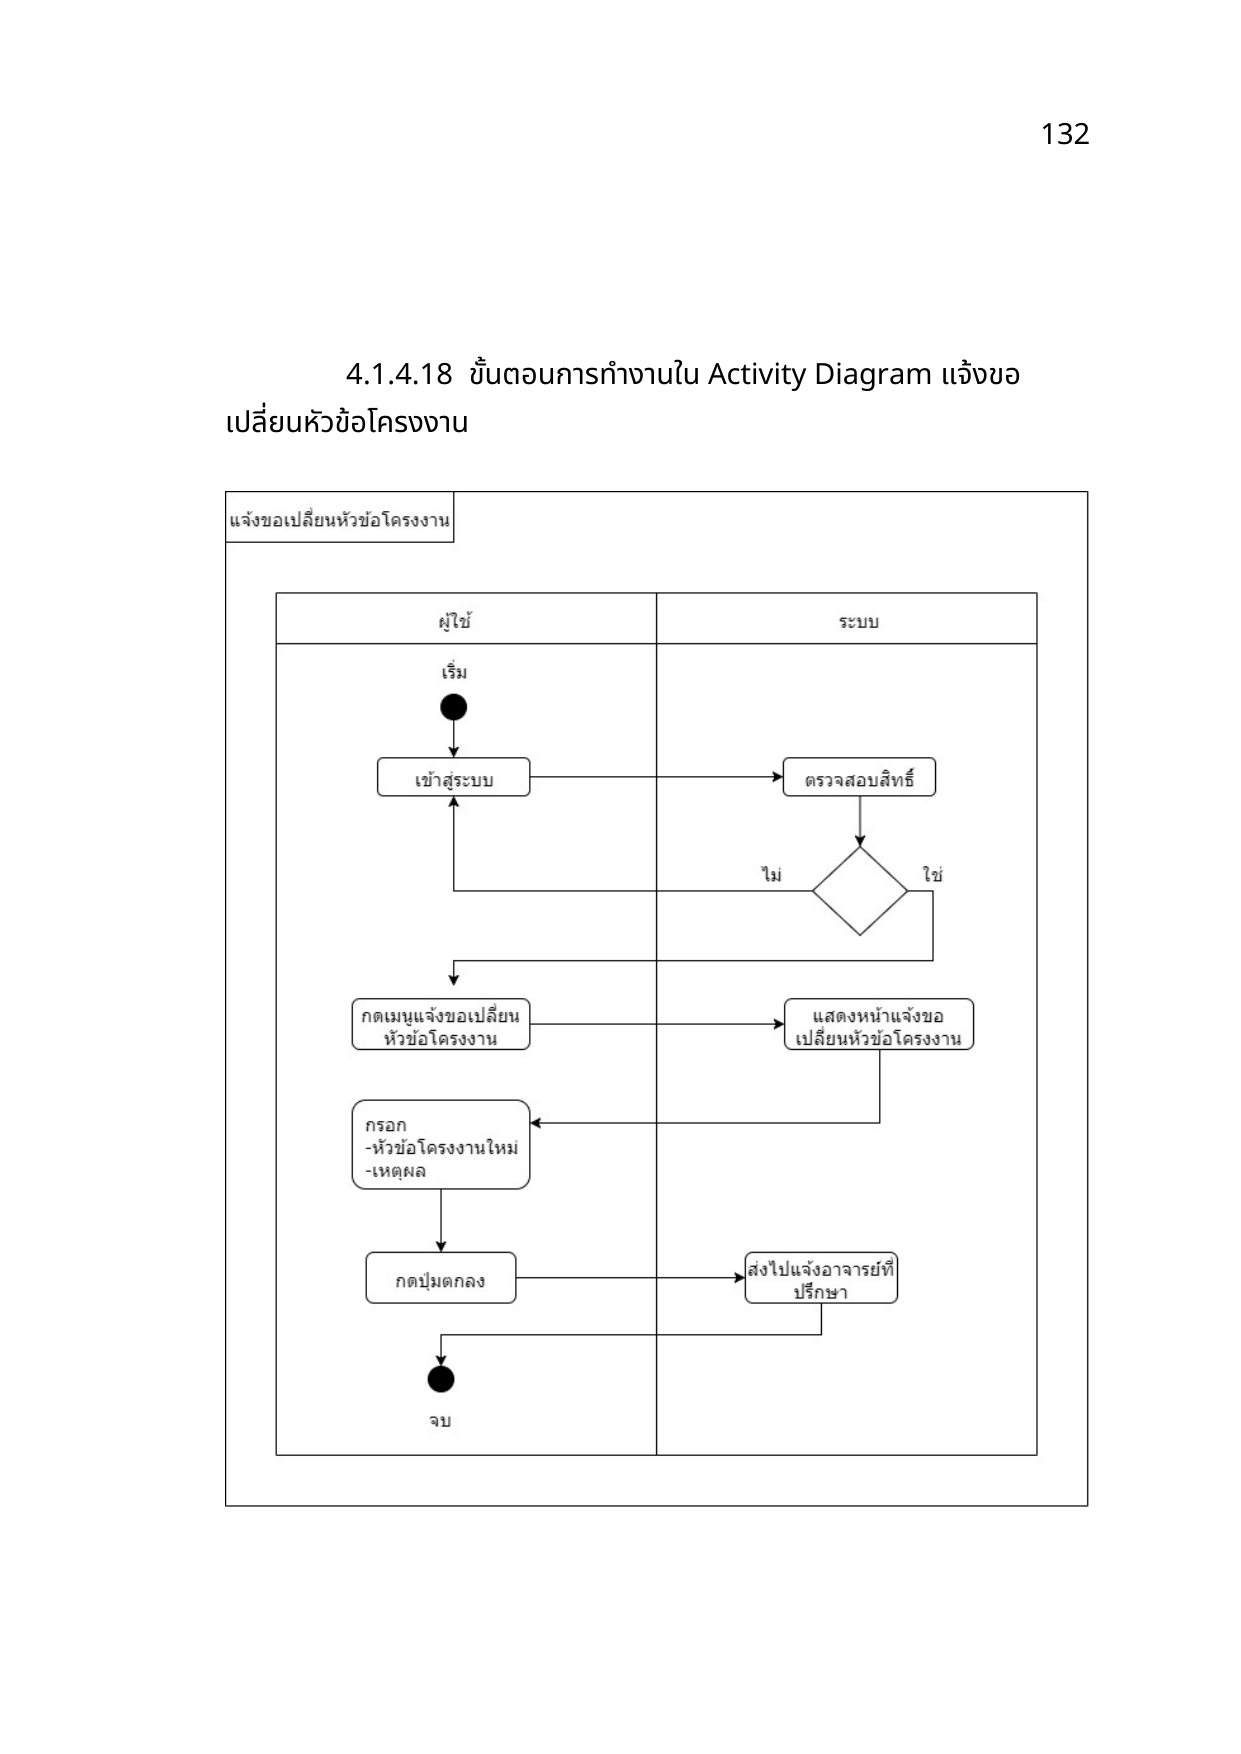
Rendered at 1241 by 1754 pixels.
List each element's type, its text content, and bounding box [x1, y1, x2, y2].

text 4.1.4.18 ขั้นตอนการทำงานใน Activity Diagram แจ้งขอเปลี่ยนหัวข้อโครงงาน [225, 353, 1090, 445]
picture [225, 491, 1091, 1508]
